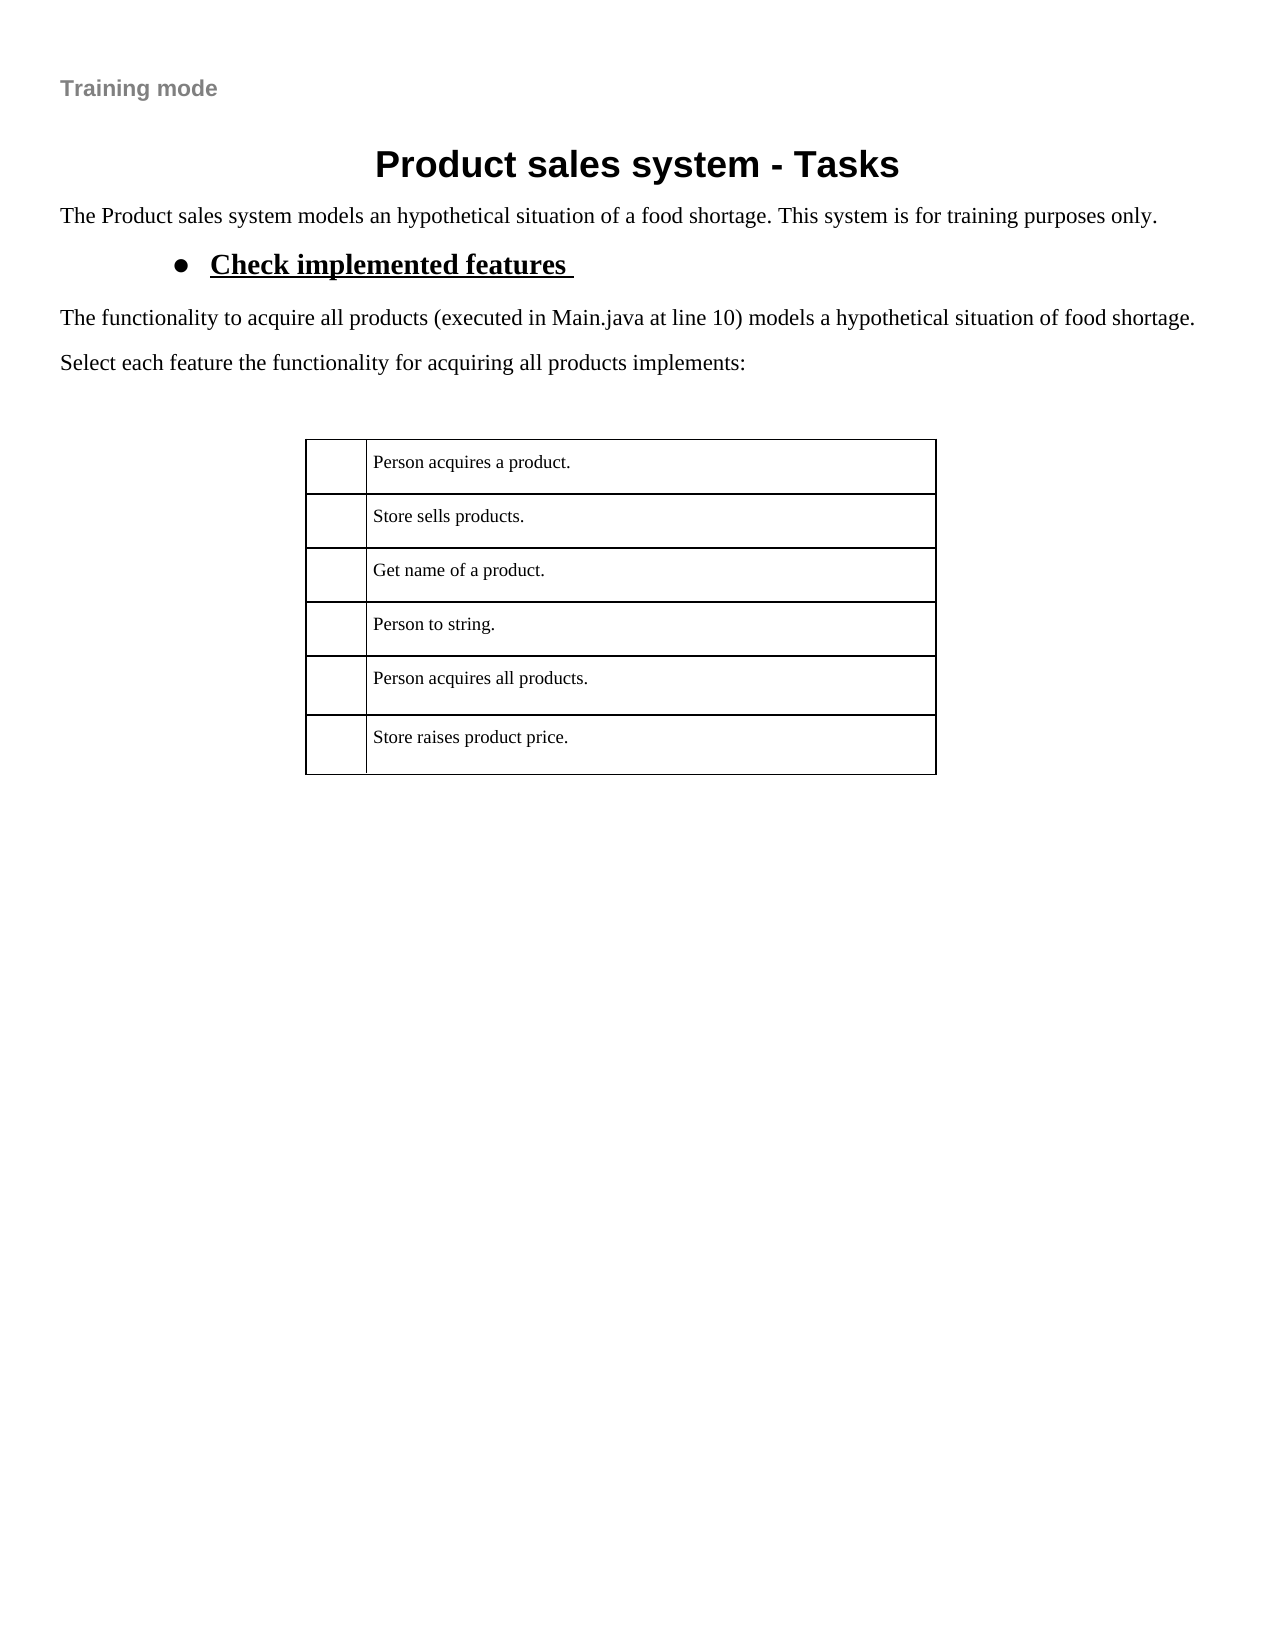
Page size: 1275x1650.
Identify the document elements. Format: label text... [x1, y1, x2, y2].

text The Product sales system models an hypothetical situation of a food shortage. This system is for training purposes only. [60, 202, 1215, 229]
list Check implemented features [135, 247, 1215, 281]
table_cell [307, 549, 366, 601]
table_cell Store raises product price. [367, 716, 935, 773]
text Product sales system - Tasks [60, 142, 1215, 185]
table_header [307, 440, 366, 493]
table_cell Person to string. [367, 603, 935, 655]
table_cell [307, 603, 366, 655]
table_cell [307, 495, 366, 547]
table_cell Get name of a product. [367, 549, 935, 601]
table_cell Person acquires all products. [367, 657, 935, 714]
table_cell [307, 657, 366, 714]
table_cell Store sells products. [367, 495, 935, 547]
table_header Person acquires a product. [367, 440, 935, 493]
table_cell [307, 716, 366, 773]
text The functionality to acquire all products (executed in Main.java at line 10) models a hypothetical situation of food shortage. Select each feature the functionality for acquiring all products implements: [60, 304, 1215, 375]
